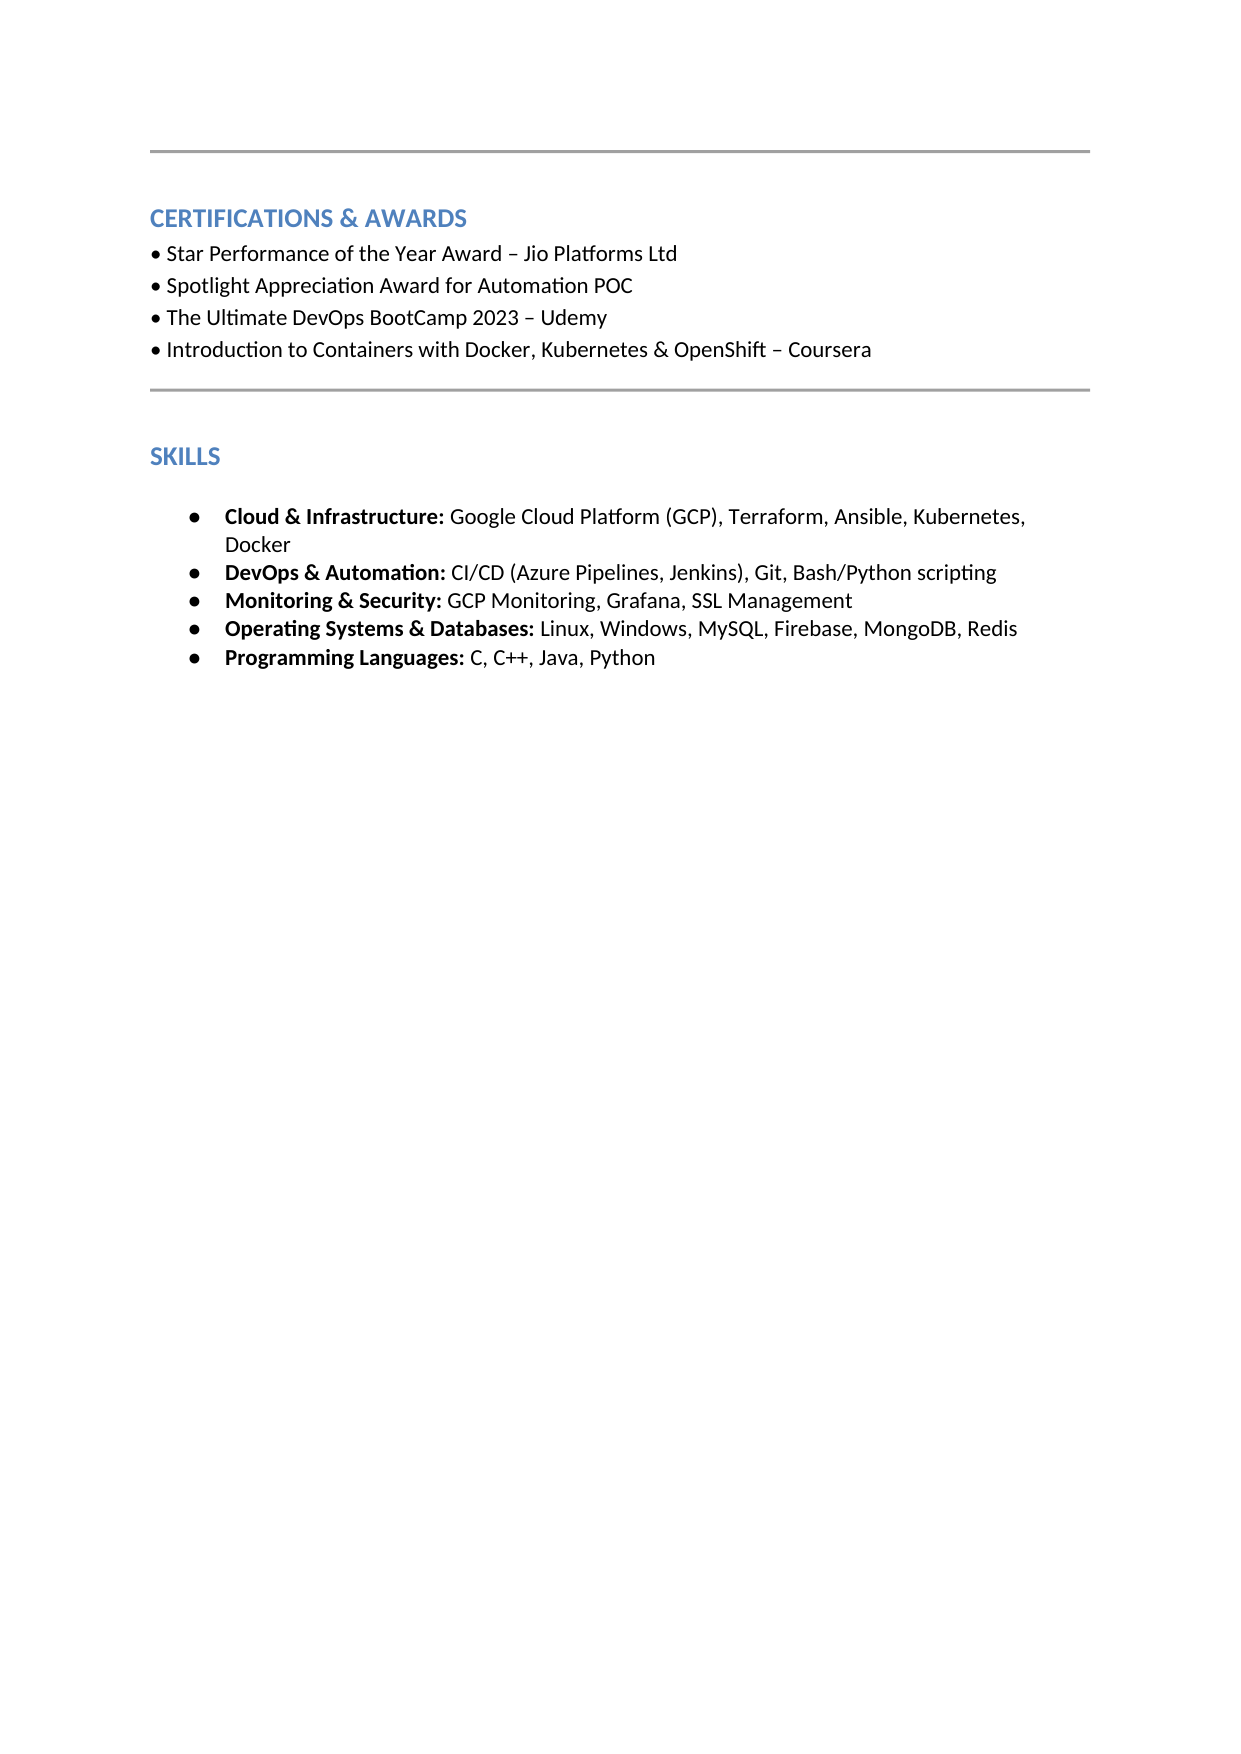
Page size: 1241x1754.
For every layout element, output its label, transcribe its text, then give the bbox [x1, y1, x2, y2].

subtitle SKILLS [150, 439, 1090, 473]
list Monitoring & Security: GCP Monitoring, Grafana, SSL Management [187, 587, 1090, 614]
list DevOps & Automation: CI/CD (Azure Pipelines, Jenkins), Git, Bash/Python scripting [187, 558, 1090, 587]
text • Star Performance of the Year Award – Jio Platforms Ltd • Spotlight Appreciation Award for Automation POC • The Ultimate DevOps BootCamp 2023 – Udemy • Introduction to Containers with Docker, Kubernetes & OpenShift – Coursera [150, 239, 1090, 363]
list Operating Systems & Databases: Linux, Windows, MySQL, Firebase, MongoDB, Redis [187, 614, 1090, 643]
subtitle CERTIFICATIONS & AWARDS [150, 201, 1090, 234]
list Programming Languages: C, C++, Java, Python [187, 643, 1090, 671]
list Cloud & Infrastructure: Google Cloud Platform (GCP), Terraform, Ansible, Kubernetes, Docker [187, 502, 1090, 558]
